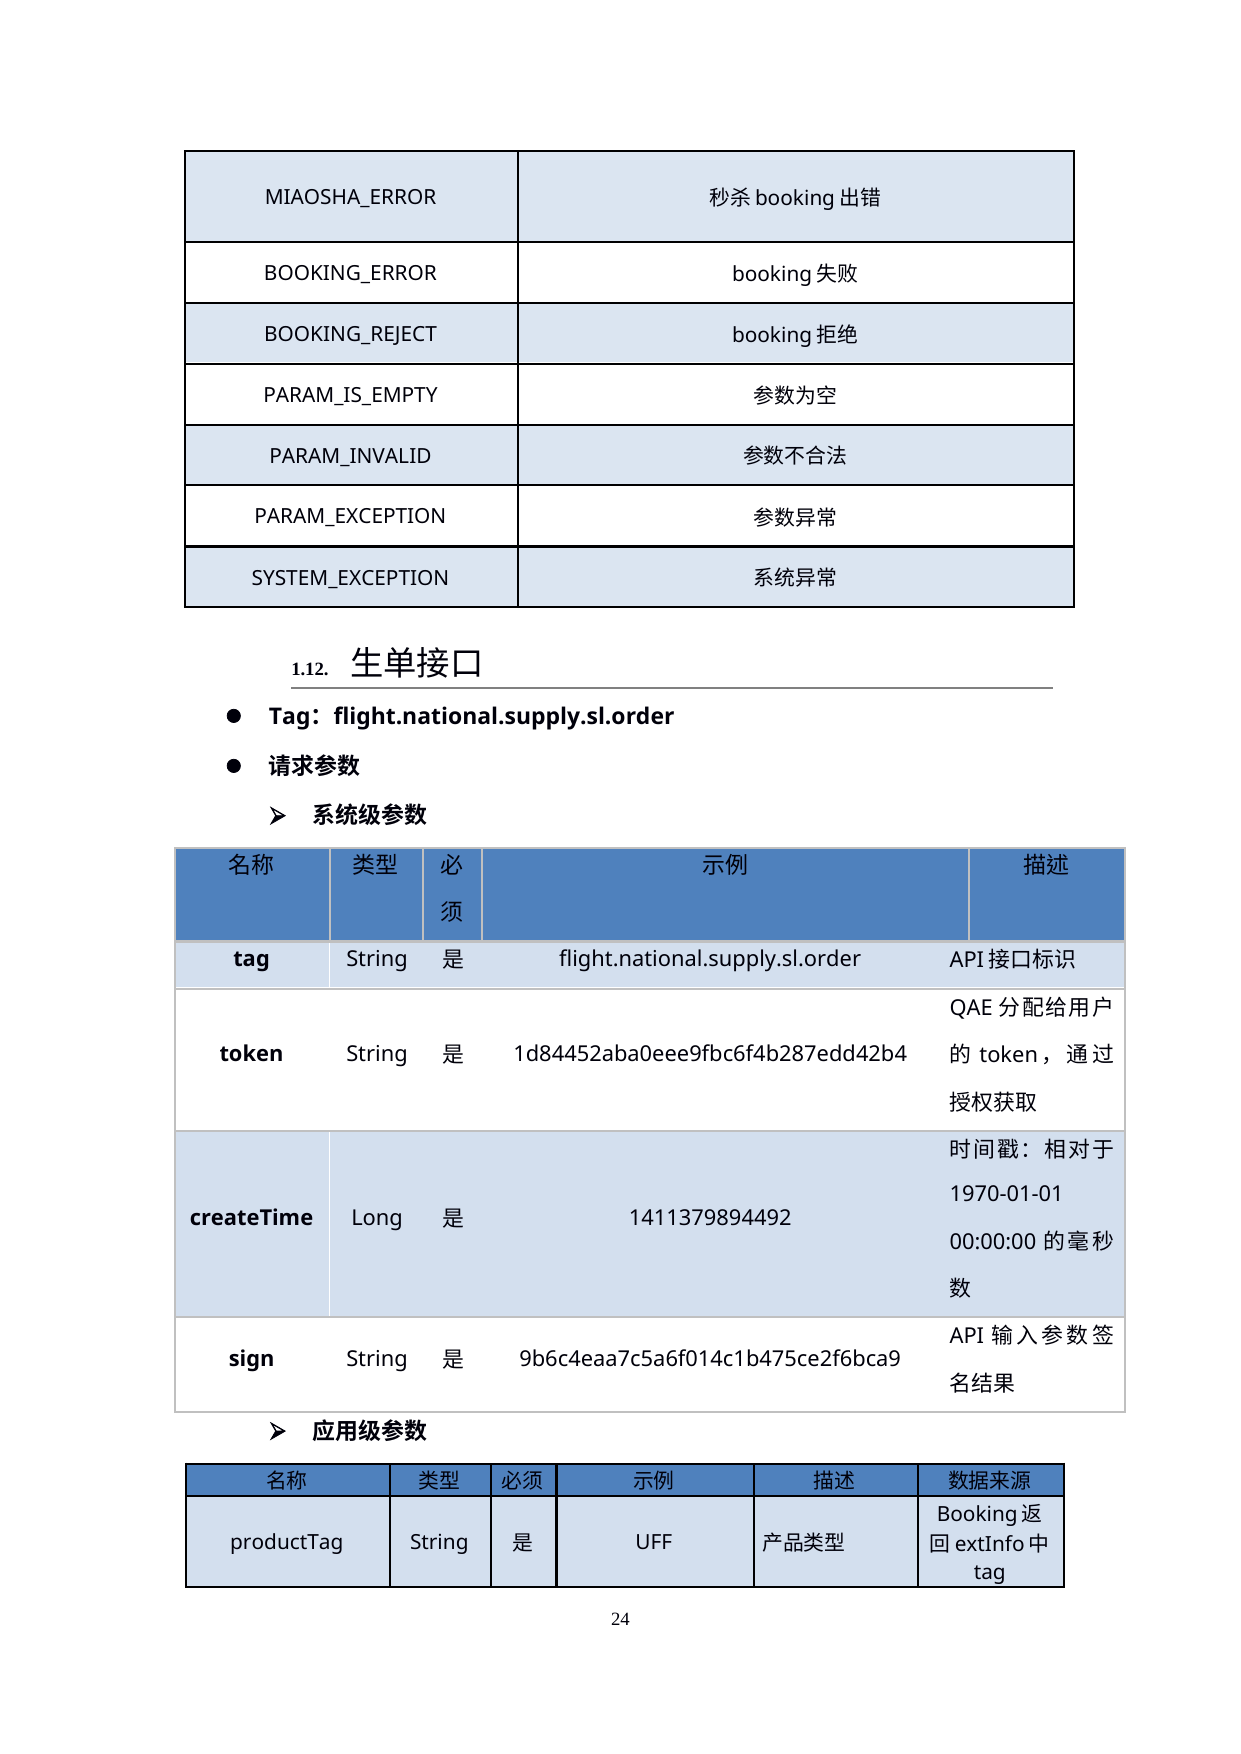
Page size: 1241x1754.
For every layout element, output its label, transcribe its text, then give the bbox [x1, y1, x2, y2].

table_cell UFF [558, 1497, 753, 1586]
table_cell String [330, 943, 423, 987]
subtitle 生单接口 [291, 637, 1053, 687]
table_cell Long [330, 1132, 423, 1316]
table_cell 产品类型 [755, 1497, 917, 1586]
table_cell 1d84452aba0eee9fbc6f4b287edd42b4 [482, 990, 937, 1129]
table_cell 系统异常 [519, 548, 1073, 606]
list 系统级参数 [269, 797, 1053, 831]
table_cell String [391, 1497, 490, 1586]
table_cell tag [176, 943, 329, 987]
table_header 示例 [558, 1465, 753, 1495]
table_cell String [330, 1318, 423, 1411]
table_cell flight.national.supply.sl.order [482, 943, 937, 987]
list Tag：flight.national.supply.sl.order [225, 697, 1053, 731]
table_header 名称 [176, 849, 329, 940]
table_header 类型 [391, 1465, 490, 1495]
list 请求参数 [225, 747, 1053, 781]
table_cell API接口标识 [937, 943, 1124, 987]
table_cell 是 [423, 943, 482, 987]
table_cell booking拒绝 [519, 304, 1073, 362]
table_header 描述 [970, 849, 1124, 940]
table_cell createTime [176, 1132, 329, 1316]
table_cell 1411379894492 [482, 1132, 937, 1316]
table_cell 是 [423, 990, 482, 1129]
table_cell Booking返回extInfo中tag [919, 1497, 1063, 1586]
table_cell sign [176, 1318, 329, 1411]
table_cell String [330, 990, 423, 1129]
table_header 描述 [755, 1465, 917, 1495]
table_cell 秒杀booking出错 [519, 152, 1073, 241]
table_cell 是 [492, 1497, 555, 1586]
table_header 必须 [424, 849, 481, 940]
table_header 示例 [483, 849, 968, 940]
table_cell BOOKING_ERROR [186, 243, 517, 302]
table_header 必须 [492, 1465, 555, 1495]
table_header 数据来源 [919, 1465, 1063, 1495]
table_cell 9b6c4eaa7c5a6f014c1b475ce2f6bca9 [482, 1318, 937, 1411]
table_cell token [176, 990, 329, 1129]
table_cell 参数为空 [519, 365, 1073, 423]
table_cell 是 [423, 1132, 482, 1316]
table_cell API输入参数签名结果 [937, 1318, 1124, 1411]
table_cell MIAOSHA_ERROR [186, 152, 517, 241]
table_cell productTag [187, 1497, 389, 1586]
table_cell QAE分配给用户的token，通过授权获取 [937, 990, 1124, 1129]
table_cell 时间戳：相对于1970-01-01 00:00:00的毫秒数 [937, 1132, 1124, 1316]
table_cell 参数不合法 [519, 426, 1073, 484]
table_header 名称 [187, 1465, 389, 1495]
table_cell PARAM_INVALID [186, 426, 517, 484]
table_cell BOOKING_REJECT [186, 304, 517, 362]
table_cell SYSTEM_EXCEPTION [186, 548, 517, 606]
table_header 类型 [331, 849, 422, 940]
table_cell PARAM_EXCEPTION [186, 486, 517, 545]
table_cell 参数异常 [519, 486, 1073, 545]
table_cell PARAM_IS_EMPTY [186, 365, 517, 423]
list 应用级参数 [269, 1413, 1053, 1446]
table_cell 是 [423, 1318, 482, 1411]
table_cell booking失败 [519, 243, 1073, 302]
